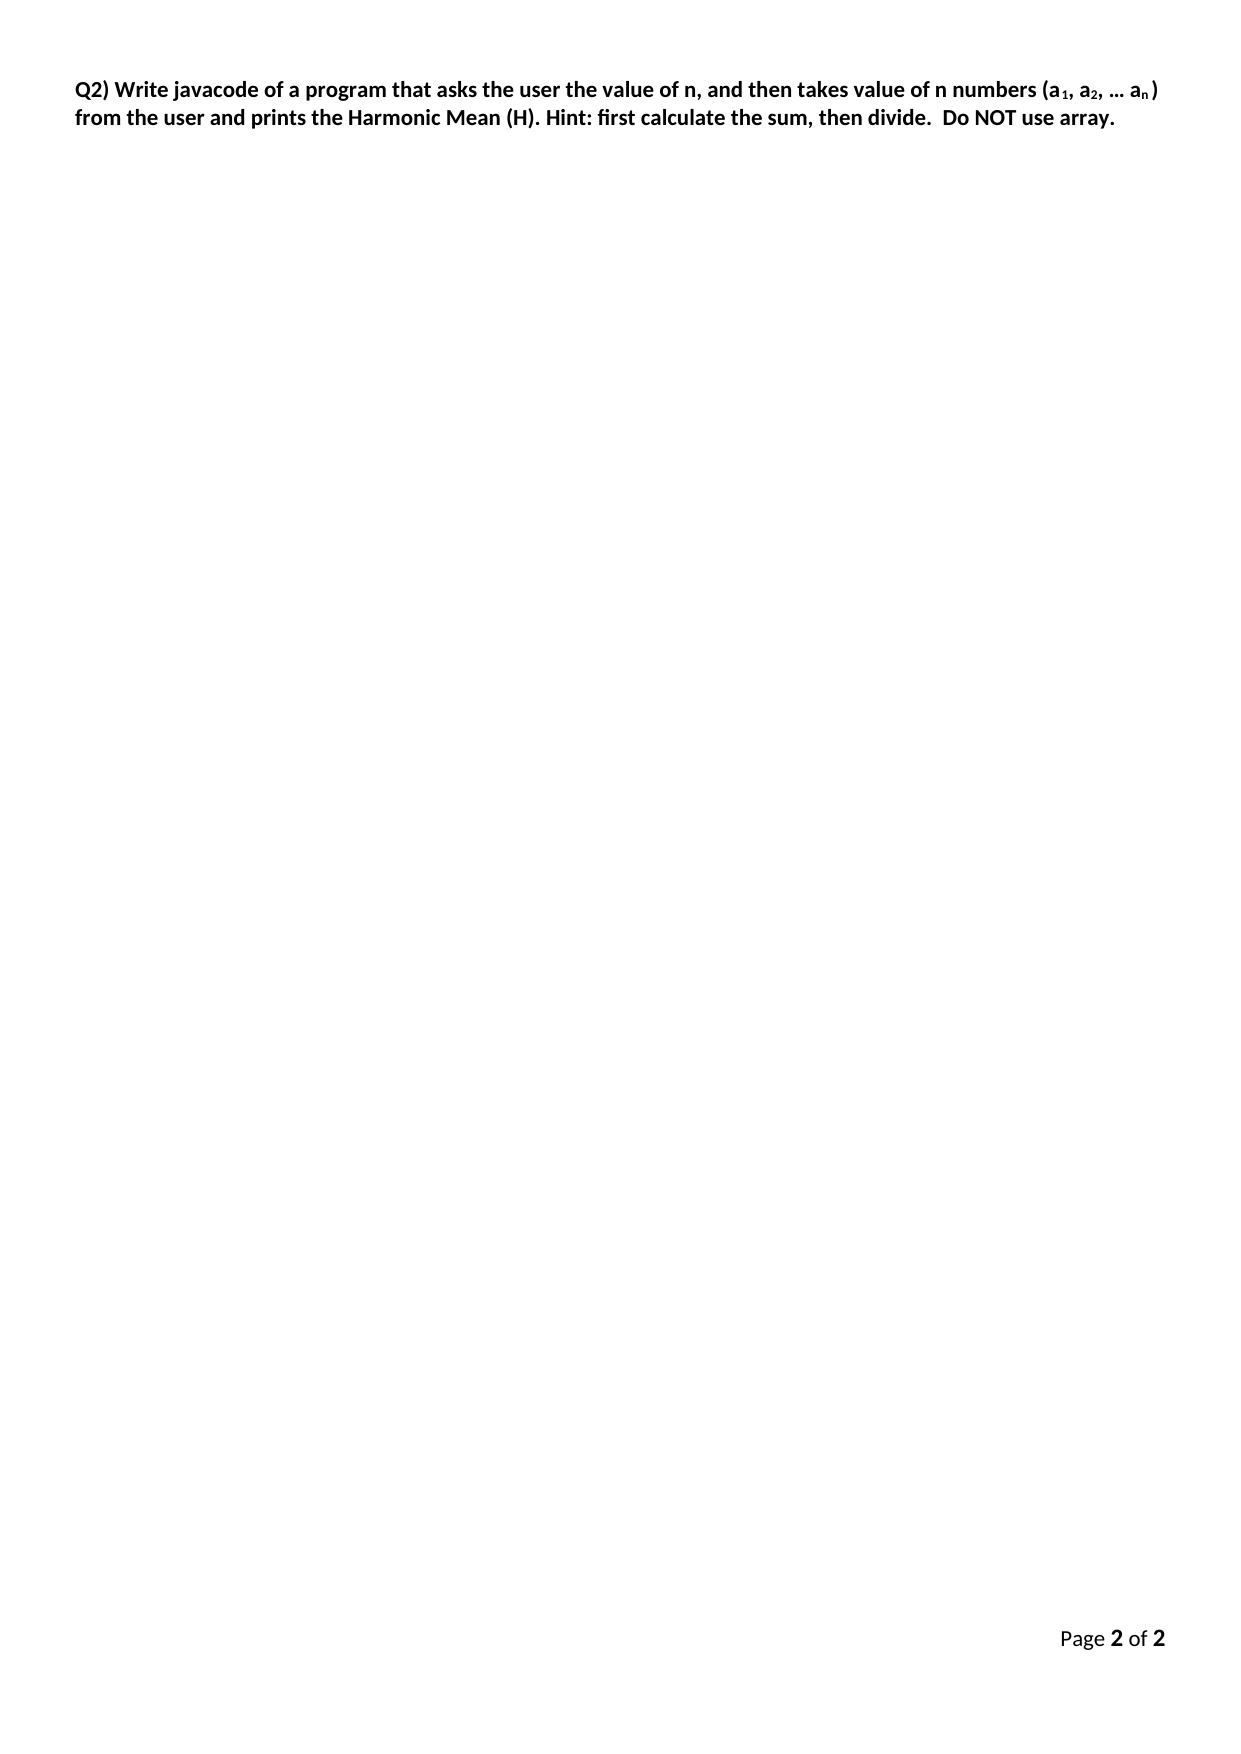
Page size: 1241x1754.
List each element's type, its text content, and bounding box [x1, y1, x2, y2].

text Q2) Write javacode of a program that asks the user the value of n, and then takes value of n numbers (a1, a2, … an ) from the user and prints the Harmonic Mean (H). Hint: first calculate the sum, then divide. Do NOT use array. [75, 75, 1165, 131]
